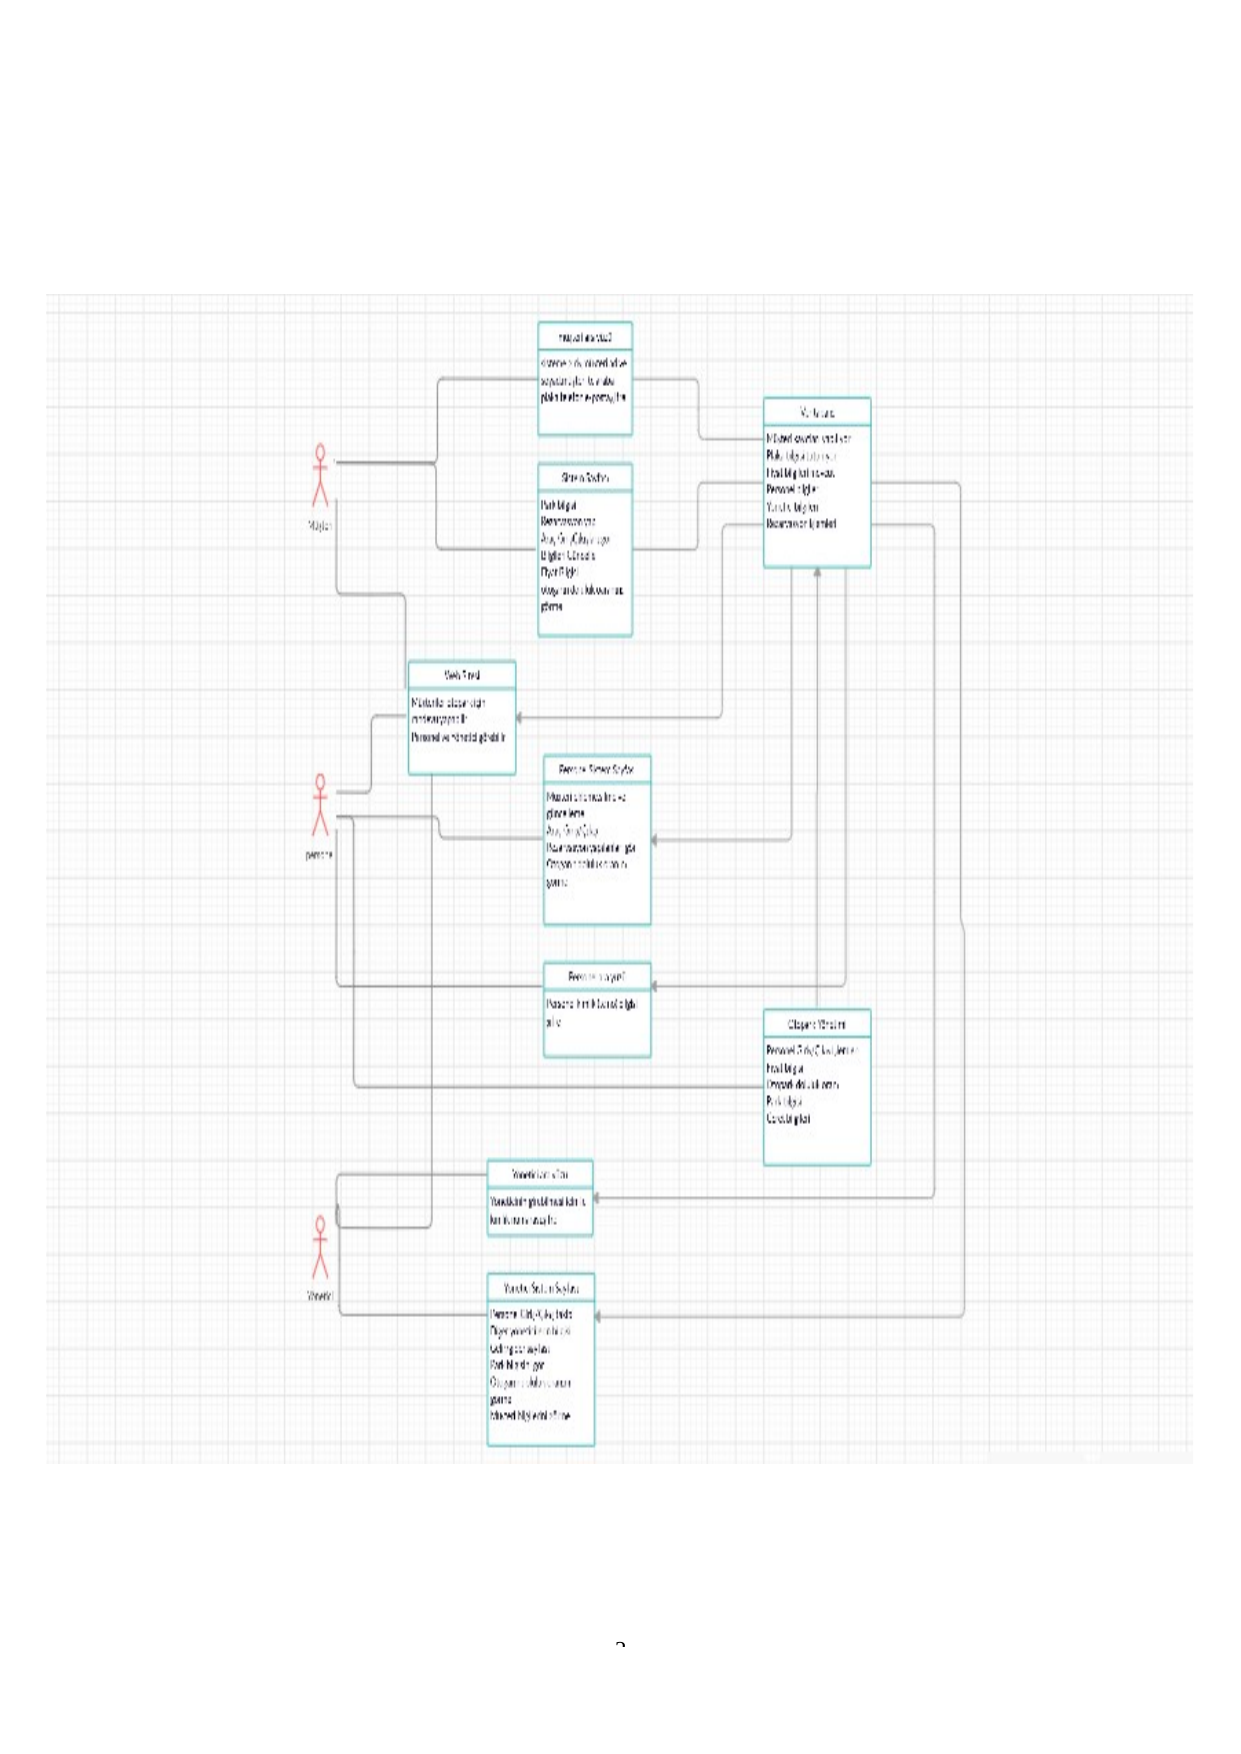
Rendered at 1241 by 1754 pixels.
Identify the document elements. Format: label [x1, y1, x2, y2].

picture [46, 294, 1194, 1464]
